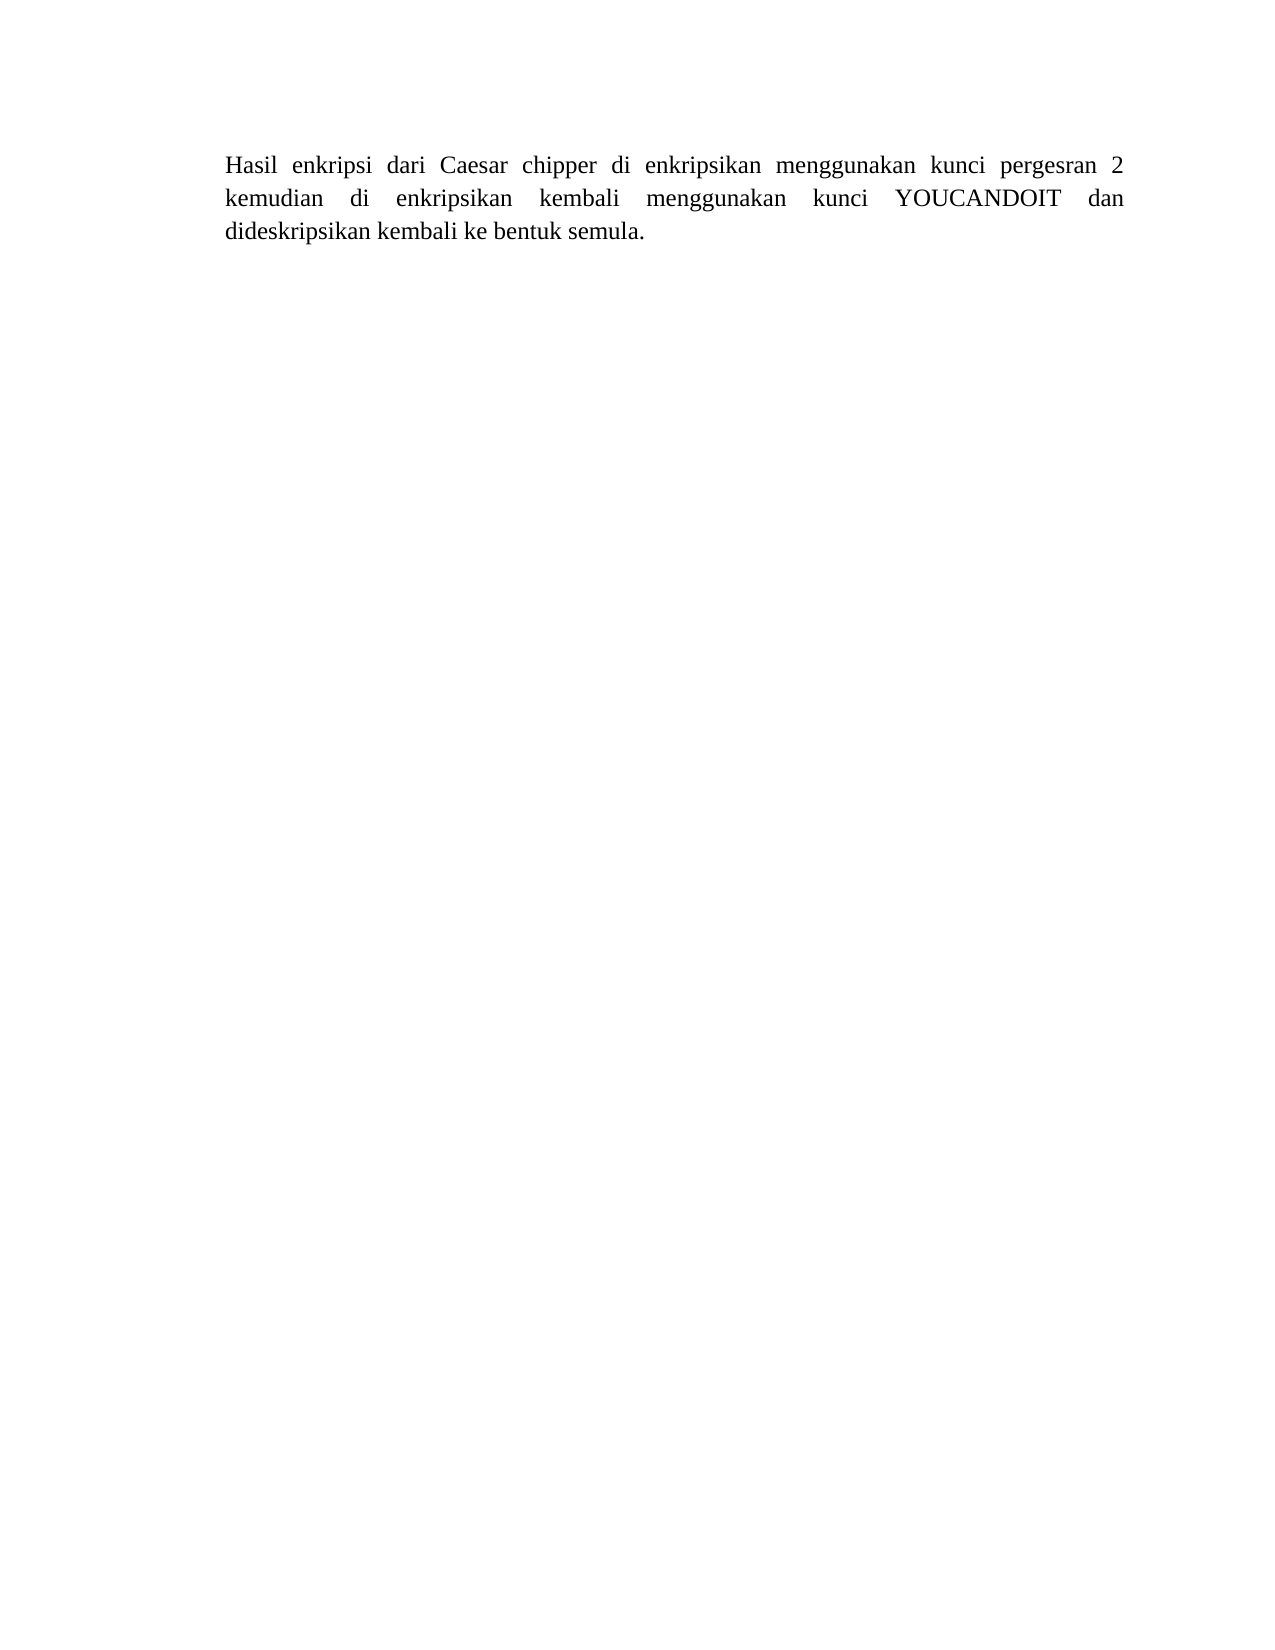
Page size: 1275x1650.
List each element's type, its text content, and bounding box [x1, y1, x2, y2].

list Hasil enkripsi dari Caesar chipper di enkripsikan menggunakan kunci pergesran 2 kemudian di enkripsikan kembali menggunakan kunci YOUCANDOIT dan dideskripsikan kembali ke bentuk semula. [225, 150, 1125, 245]
